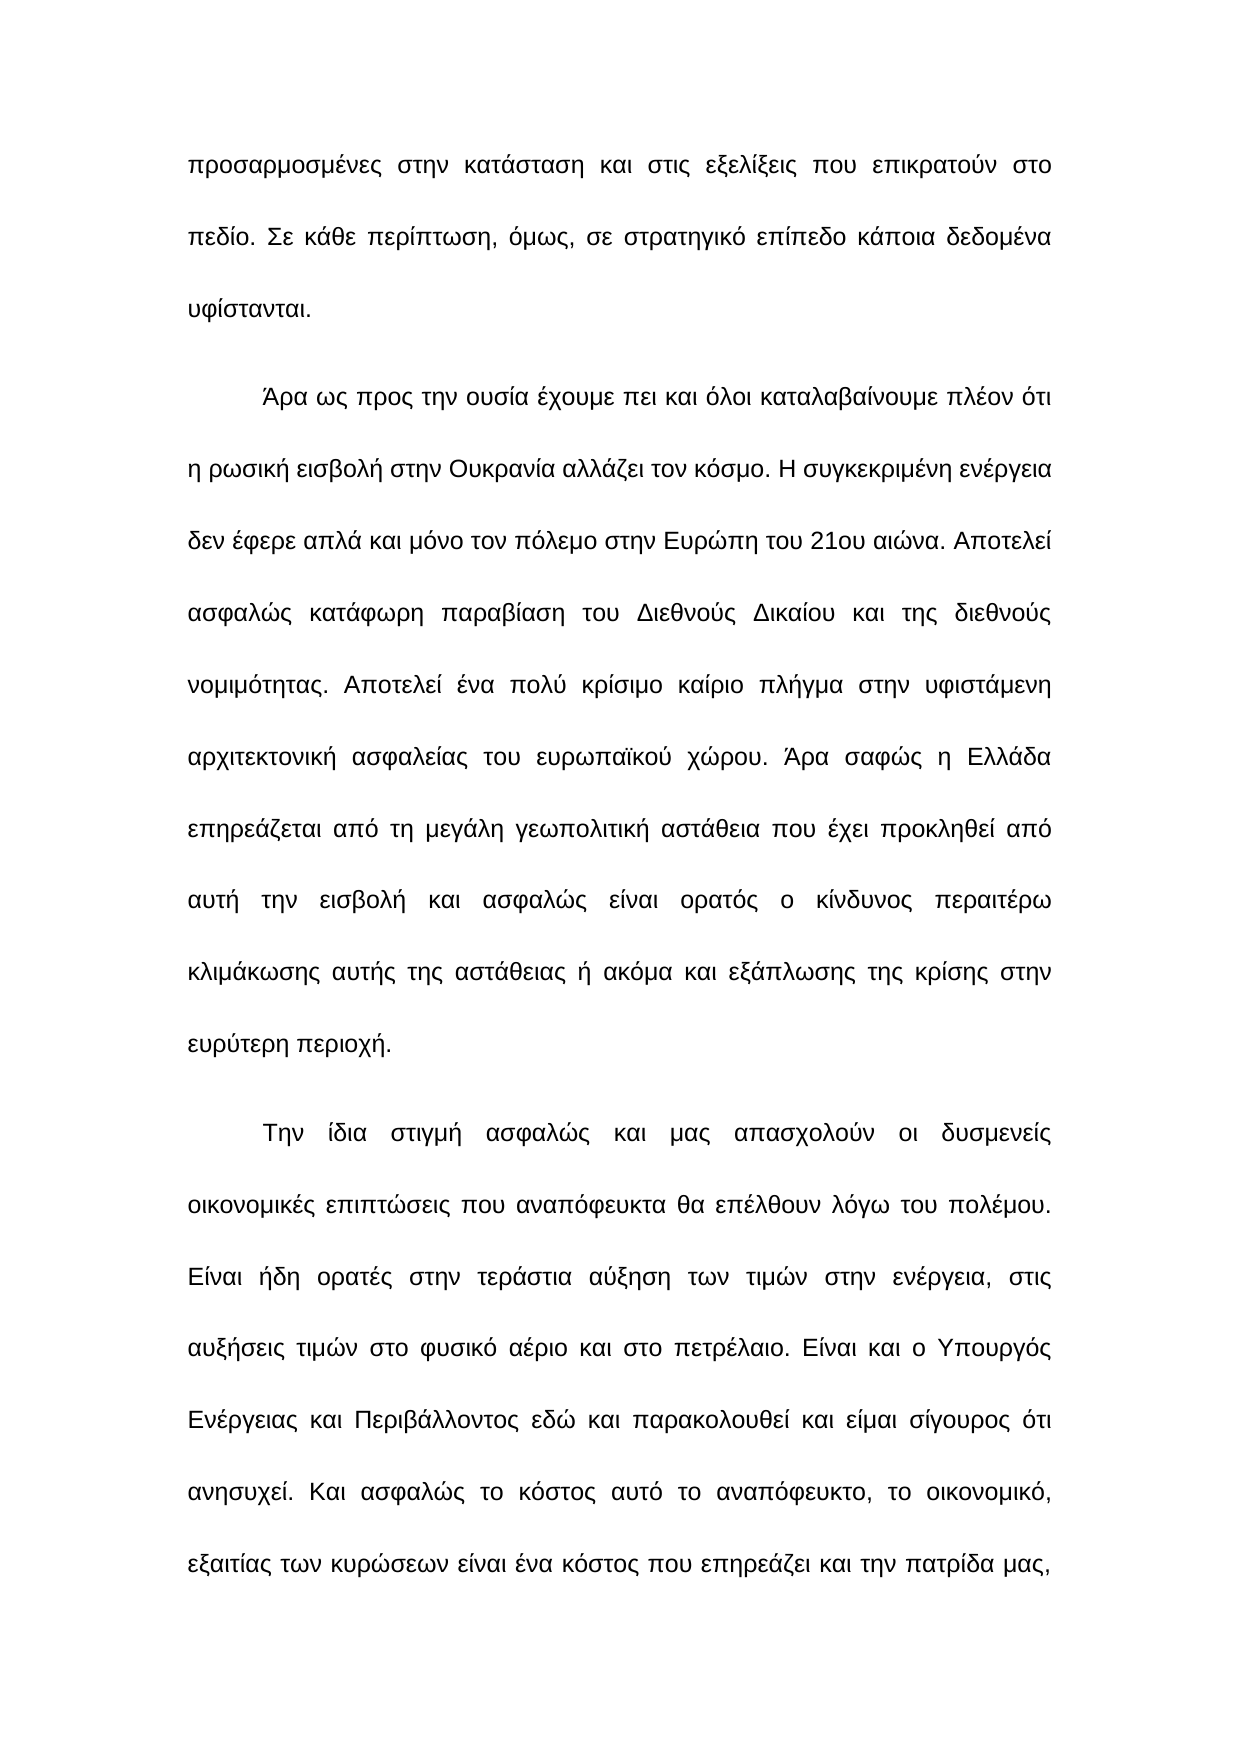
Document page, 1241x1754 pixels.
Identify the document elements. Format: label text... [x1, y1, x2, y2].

text Άρα ως προς την ουσία έχουμε πει και όλοι καταλαβαίνουμε πλέον ότι η ρωσική εισβολή στην Ουκρανία αλλάζει τον κόσμο. Η συγκεκριμένη ενέργεια δεν έφερε απλά και μόνο τον πόλεμο στην Ευρώπη του 21ου αιώνα. Αποτελεί ασφαλώς κατάφωρη παραβίαση του Διεθνούς Δικαίου και της διεθνούς νομιμότητας. Αποτελεί ένα πολύ κρίσιμο καίριο πλήγμα στην υφιστάμενη αρχιτεκτονική ασφαλείας του ευρωπαϊκού χώρου. Άρα σαφώς η Ελλάδα επηρεάζεται από τη μεγάλη γεωπολιτική αστάθεια που έχει προκληθεί από αυτή την εισβολή και ασφαλώς είναι ορατός ο κίνδυνος περαιτέρω κλιμάκωσης αυτής της αστάθειας ή ακόμα και εξάπλωσης της κρίσης στην ευρύτερη περιοχή. [187, 382, 1053, 1058]
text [187, 1118, 1053, 1578]
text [187, 150, 1053, 322]
